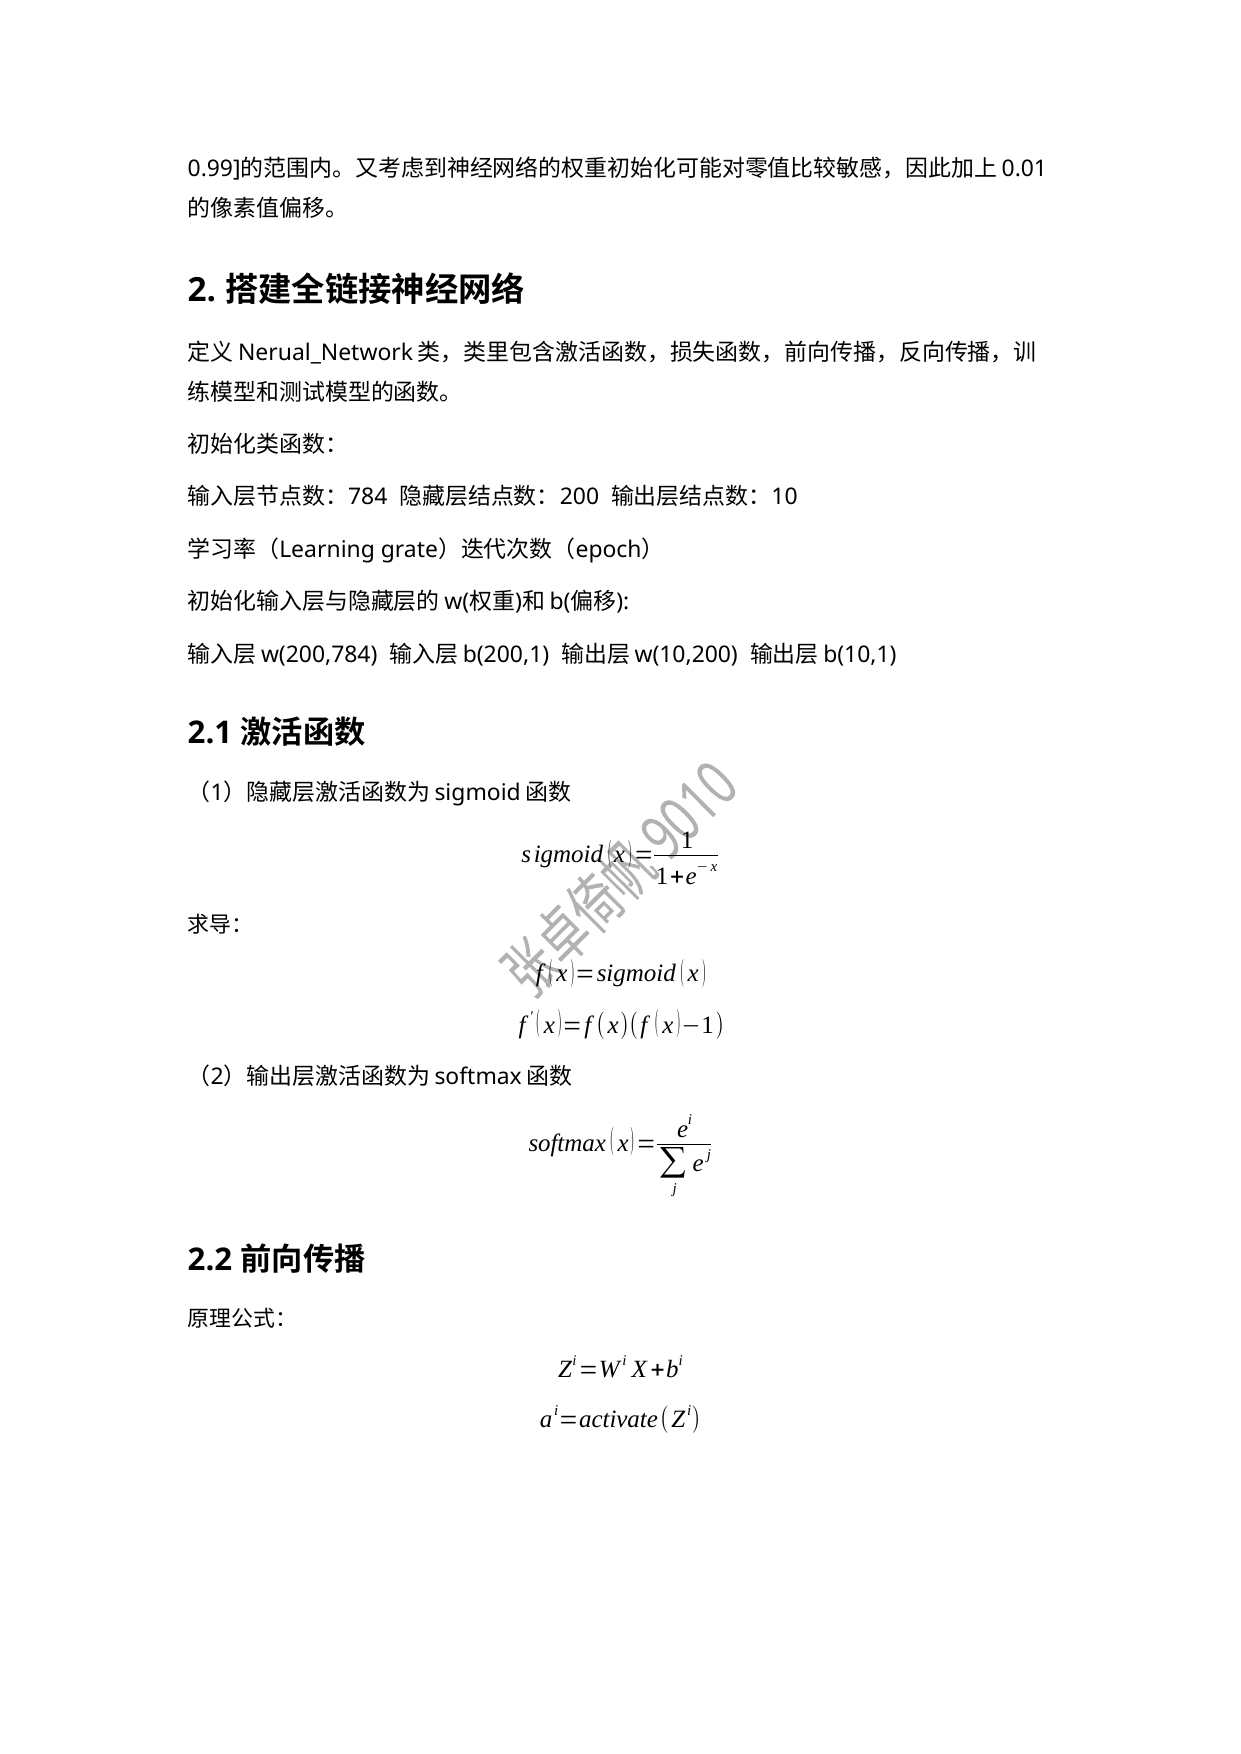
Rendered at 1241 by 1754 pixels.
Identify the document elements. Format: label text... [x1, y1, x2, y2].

text 2. 搭建全链接神经网络 [187, 263, 1053, 311]
text 初始化输入层与隐藏层的w(权重)和b(偏移): [187, 583, 1053, 616]
text （1）隐藏层激活函数为sigmoid函数 [187, 774, 1053, 807]
text 输入层w(200,784) 输入层b(200,1) 输出层w(10,200) 输出层b(10,1) [187, 636, 1053, 669]
text 2.2 前向传播 [187, 1234, 1053, 1279]
text （2）输出层激活函数为softmax函数 [187, 1058, 1053, 1091]
text 初始化类函数： [187, 426, 1053, 459]
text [187, 150, 1053, 223]
text 求导： [187, 907, 1053, 939]
text 定义Nerual_Network类，类里包含激活函数，损失函数，前向传播，反向传播，训练模型和测试模型的函数。 [187, 334, 1053, 407]
text 输入层节点数：784 隐藏层结点数：200 输出层结点数：10 [187, 478, 1053, 511]
text 2.1 激活函数 [187, 707, 1053, 752]
text 学习率（Learning grate）迭代次数（epoch） [187, 531, 1053, 564]
text 原理公式： [187, 1301, 1053, 1332]
